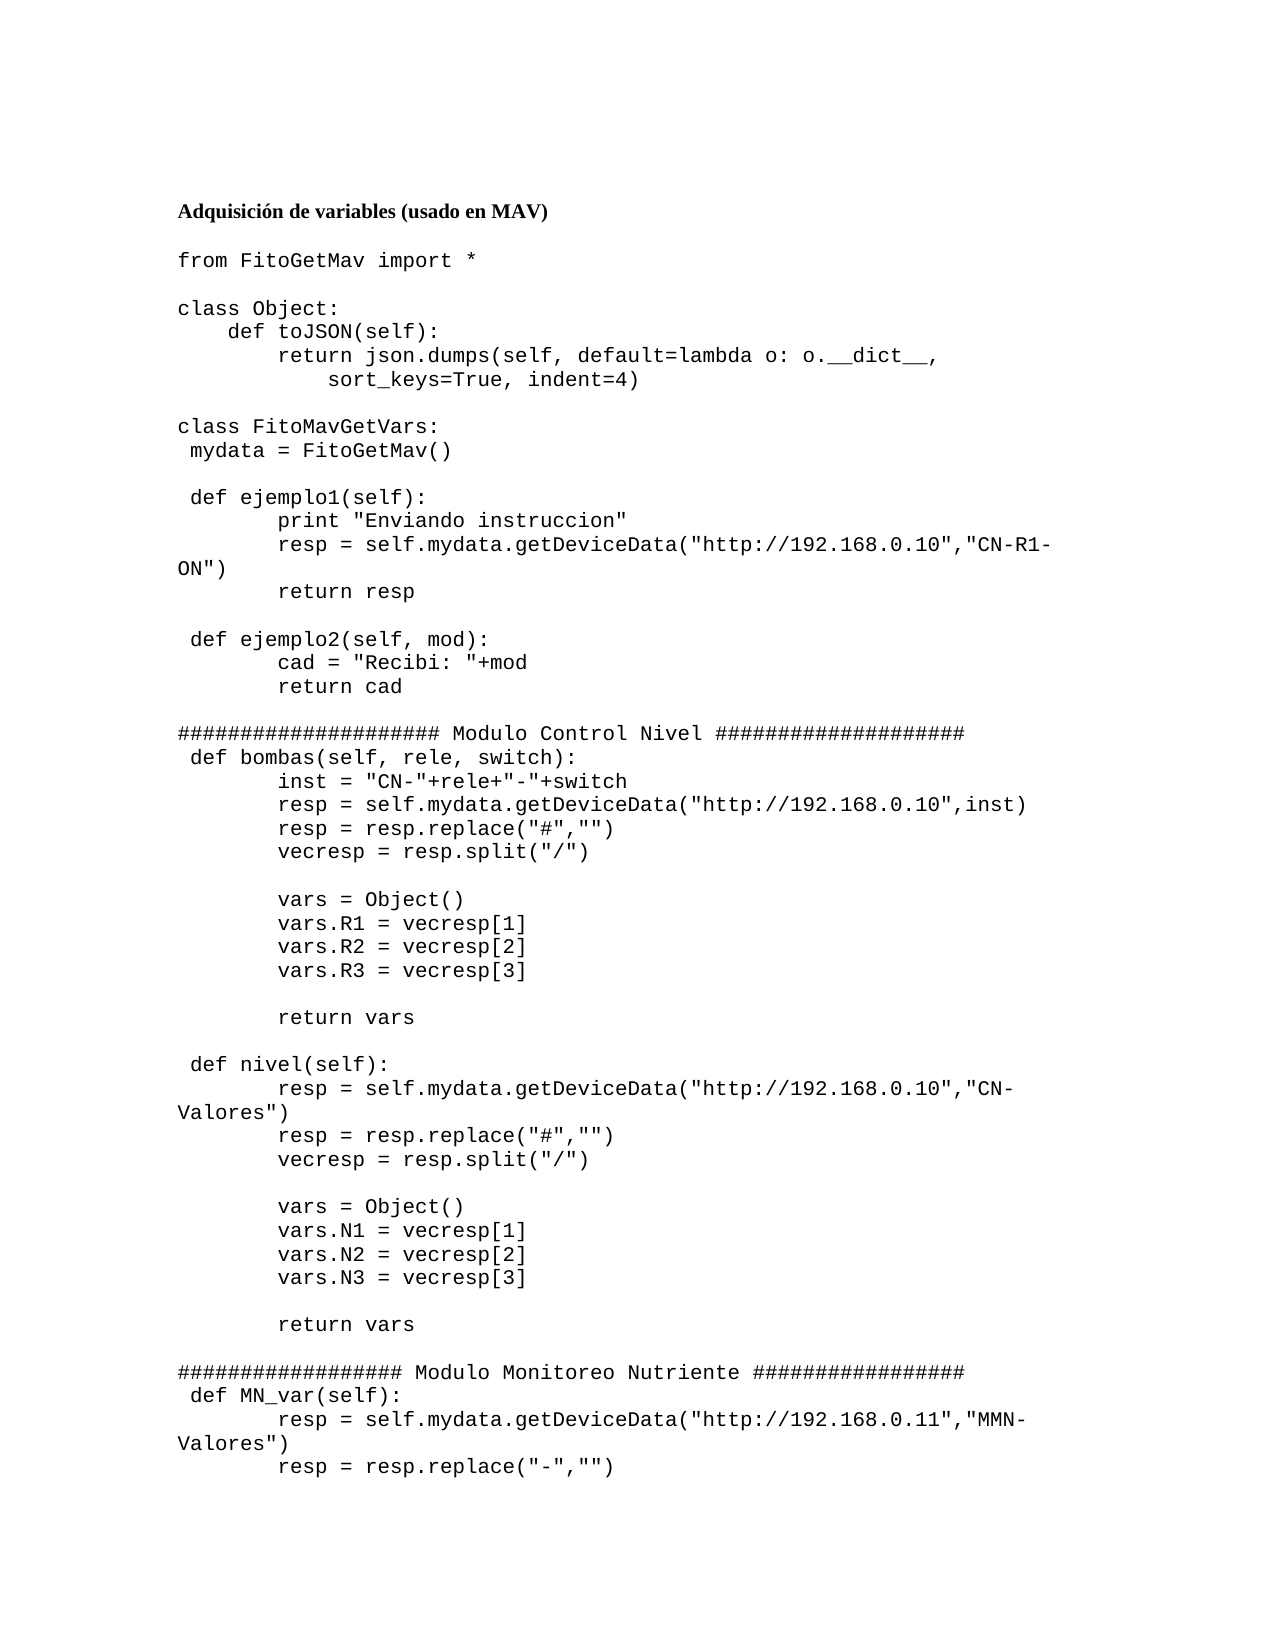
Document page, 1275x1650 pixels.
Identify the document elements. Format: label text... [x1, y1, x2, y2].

text mydata = FitoGetMav() [177, 439, 1098, 463]
text print "Enviando instruccion" [177, 511, 1098, 534]
text class Object: [177, 298, 1098, 321]
text def ejemplo1(self): [177, 487, 1098, 511]
text cad = "Recibi: "+mod [177, 652, 1098, 676]
text resp = self.mydata.getDeviceData("http://192.168.0.11","MMN-Valores") [177, 1409, 1098, 1456]
text resp = self.mydata.getDeviceData("http://192.168.0.10","CN-R1-ON") [177, 534, 1098, 581]
text return vars [177, 1314, 1098, 1338]
text inst = "CN-"+rele+"-"+switch [177, 771, 1098, 794]
text resp = resp.replace("#","") [177, 818, 1098, 842]
text vecresp = resp.split("/") [177, 1149, 1098, 1173]
text resp = self.mydata.getDeviceData("http://192.168.0.10",inst) [177, 794, 1098, 818]
text def MN_var(self): [177, 1385, 1098, 1409]
text def toJSON(self): [177, 321, 1098, 345]
text sort_keys=True, indent=4) [177, 369, 1098, 392]
text return resp [177, 581, 1098, 605]
text vars = Object() [177, 889, 1098, 912]
text vars = Object() [177, 1196, 1098, 1220]
text return json.dumps(self, default=lambda o: o.__dict__, [177, 345, 1098, 369]
text resp = resp.replace("#","") [177, 1125, 1098, 1149]
text vars.R3 = vecresp[3] [177, 960, 1098, 983]
text class FitoMavGetVars: [177, 416, 1098, 439]
text def nivel(self): [177, 1054, 1098, 1078]
text ################## Modulo Monitoreo Nutriente ################# [177, 1362, 1098, 1385]
text return vars [177, 1007, 1098, 1031]
text def ejemplo2(self, mod): [177, 629, 1098, 652]
text resp = resp.replace("-","") [177, 1456, 1098, 1480]
text return cad [177, 676, 1098, 700]
text def bombas(self, rele, switch): [177, 747, 1098, 771]
text vars.N3 = vecresp[3] [177, 1267, 1098, 1291]
subtitle Adquisición de variables (usado en MAV) [177, 198, 1098, 223]
text vars.R2 = vecresp[2] [177, 936, 1098, 960]
text vars.R1 = vecresp[1] [177, 912, 1098, 936]
text ##################### Modulo Control Nivel #################### [177, 723, 1098, 747]
text from FitoGetMav import * [177, 250, 1098, 274]
text vars.N1 = vecresp[1] [177, 1220, 1098, 1243]
text vecresp = resp.split("/") [177, 842, 1098, 865]
text resp = self.mydata.getDeviceData("http://192.168.0.10","CN-Valores") [177, 1078, 1098, 1125]
text vars.N2 = vecresp[2] [177, 1243, 1098, 1267]
